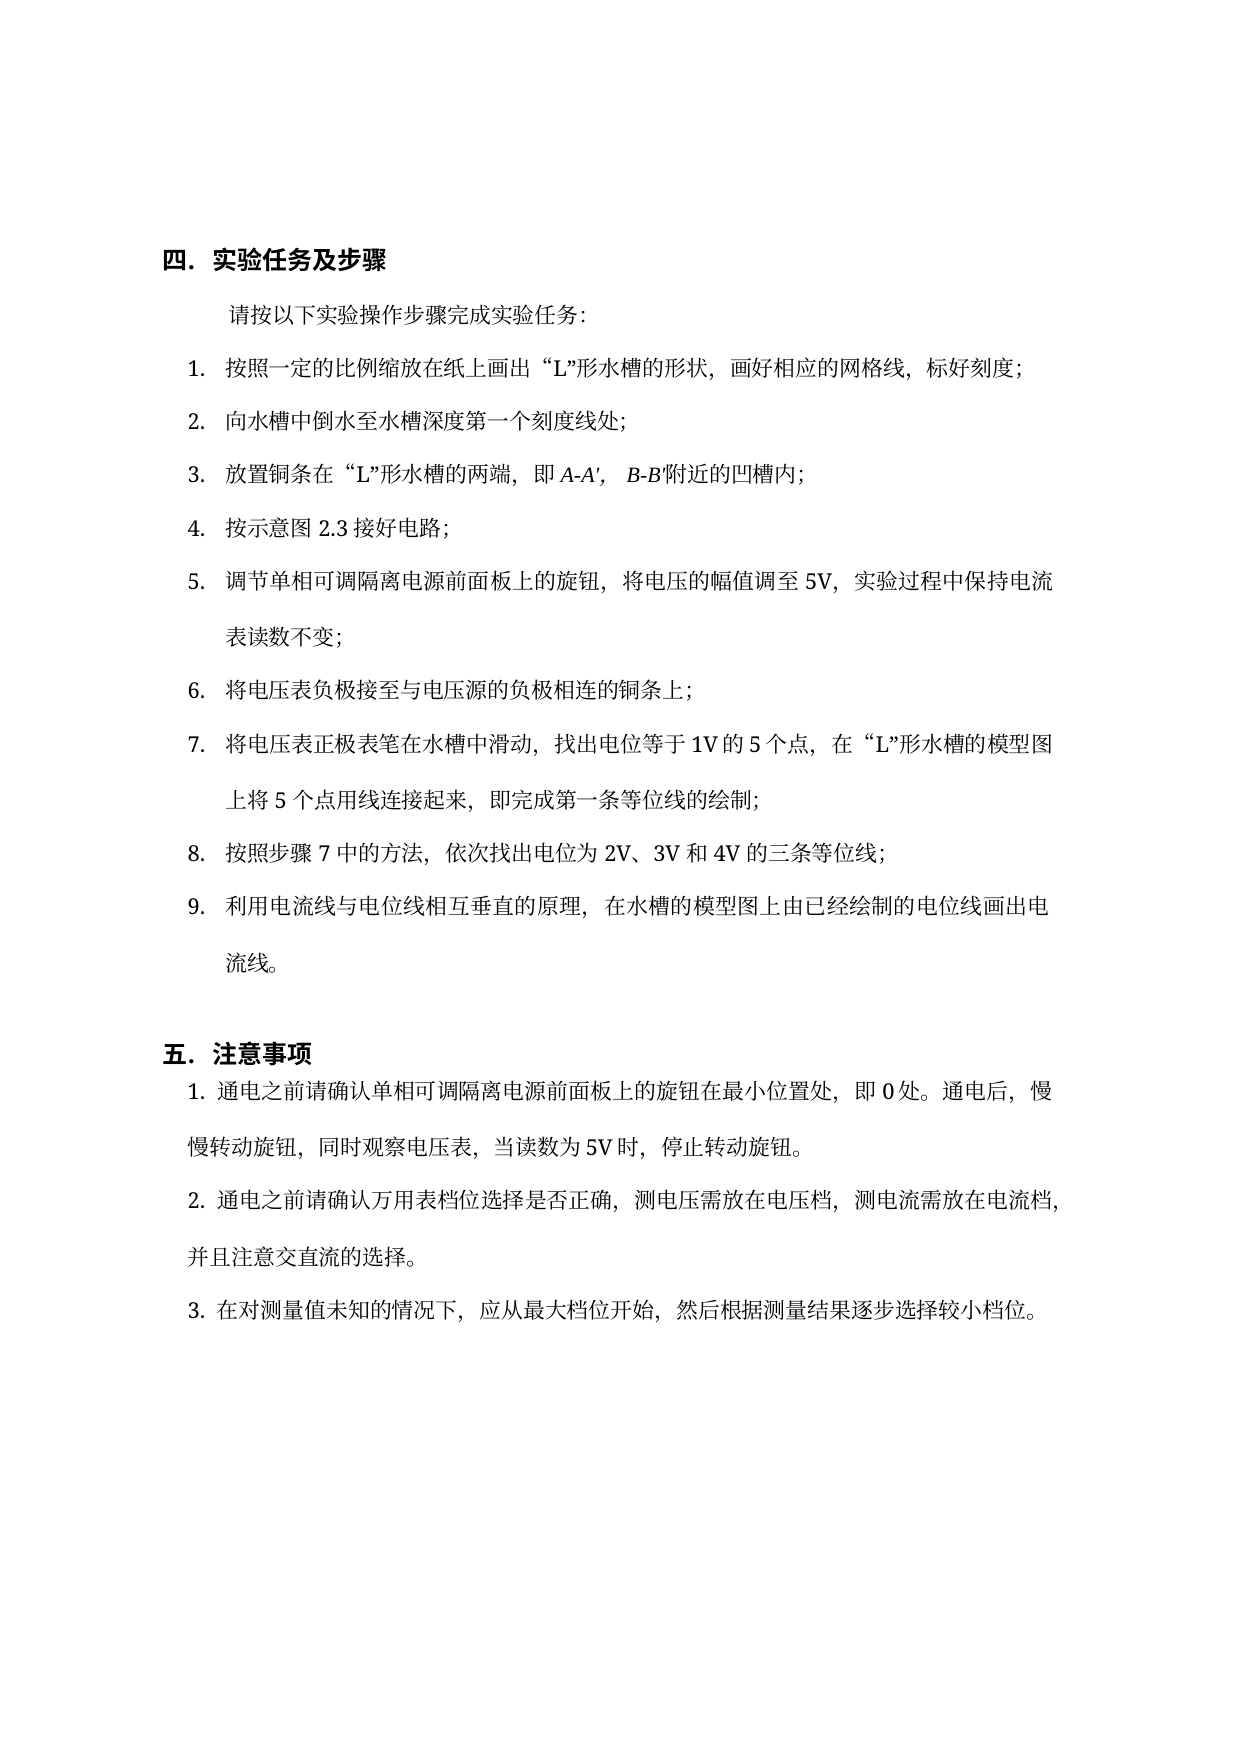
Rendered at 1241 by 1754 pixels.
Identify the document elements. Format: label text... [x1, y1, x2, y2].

list 调节单相可调隔离电源前面板上的旋钮，将电压的幅值调至 5V，实验过程中保持电流表读数不变； [187, 561, 1053, 655]
list 将电压表负极接至与电压源的负极相连的铜条上； [187, 671, 1053, 708]
text 3. 在对测量值未知的情况下，应从最大档位开始，然后根据测量结果逐步选择较小档位。 [187, 1290, 1053, 1328]
list 向水槽中倒水至水槽深度第一个刻度线处； [187, 402, 1053, 439]
text 1. 通电之前请确认单相可调隔离电源前面板上的旋钮在最小位置处，即0处。通电后，慢慢转动旋钮，同时观察电压表，当读数为5V时，停止转动旋钮。 [187, 1071, 1053, 1165]
text 2. 通电之前请确认万用表档位选择是否正确，测电压需放在电压档，测电流需放在电流档，并且注意交直流的选择。 [187, 1181, 1053, 1274]
list 按照一定的比例缩放在纸上画出“L”形水槽的形状，画好相应的网格线，标好刻度； [187, 348, 1053, 386]
list 放置铜条在“L”形水槽的两端，即 A-A'， B-B'附近的凹槽内； [187, 455, 1053, 492]
list 利用电流线与电位线相互垂直的原理，在水槽的模型图上由已经绘制的电位线画出电流线。 [187, 887, 1053, 980]
list 实验任务及步骤 [163, 239, 1053, 277]
list 注意事项 [163, 1034, 1053, 1071]
list 按照步骤 7 中的方法，依次找出电位为 2V、3V 和 4V 的三条等位线； [187, 833, 1053, 871]
list 按示意图 2.3 接好电路； [187, 508, 1053, 546]
list 将电压表正极表笔在水槽中滑动，找出电位等于1V的5个点，在“L”形水槽的模型图上将 5 个点用线连接起来，即完成第一条等位线的绘制； [187, 724, 1053, 818]
text 请按以下实验操作步骤完成实验任务： [163, 295, 1053, 333]
